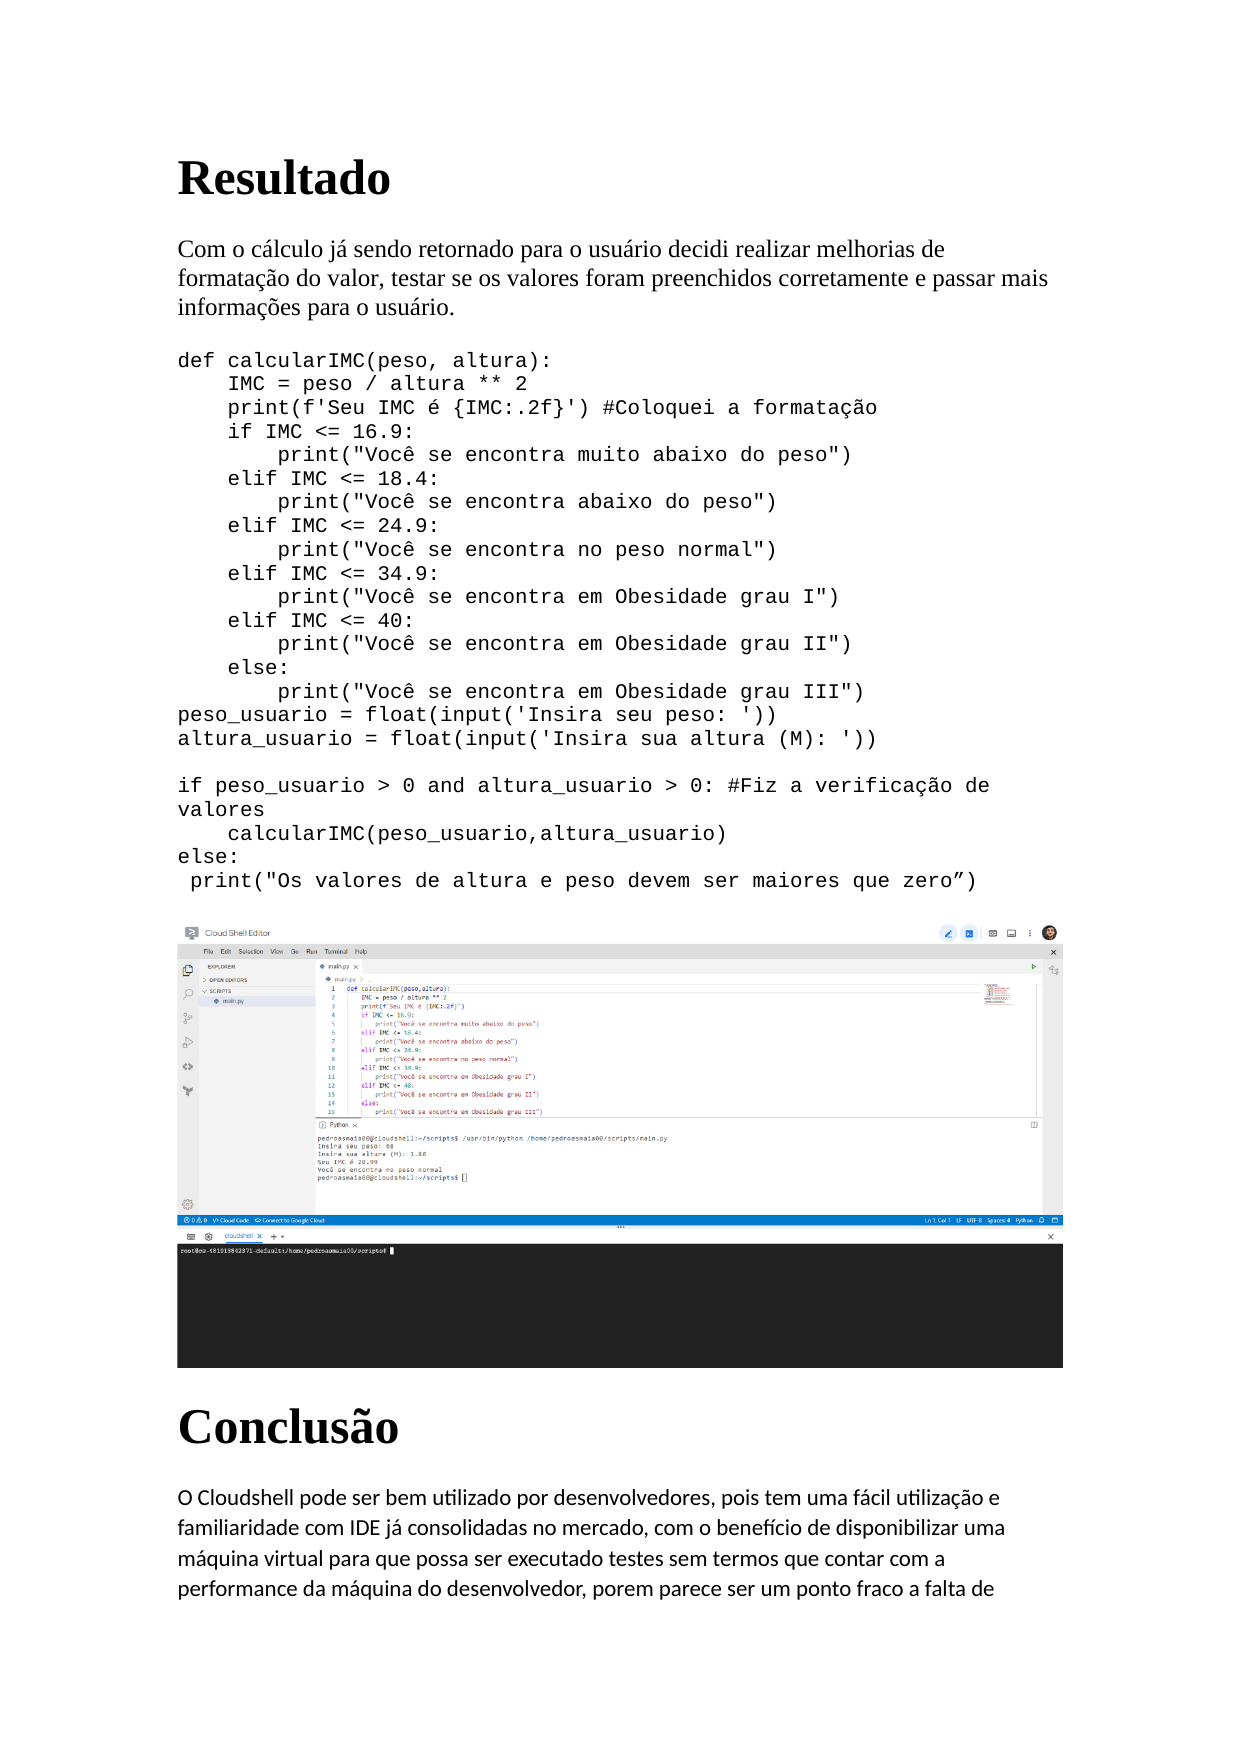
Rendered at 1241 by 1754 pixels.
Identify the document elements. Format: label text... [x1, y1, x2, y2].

text def calcularIMC(peso, altura): [177, 350, 1063, 373]
text elif IMC <= 24.9: [177, 515, 1063, 539]
text elif IMC <= 18.4: [177, 468, 1063, 492]
text elif IMC <= 40: [177, 610, 1063, 633]
text IMC = peso / altura ** 2 [177, 373, 1063, 397]
text Com o cálculo já sendo retornado para o usuário decidi realizar melhorias de formatação do valor, testar se os valores foram preenchidos corretamente e passar mais informações para o usuário. [177, 234, 1063, 321]
text print("Você se encontra em Obesidade grau I") [177, 586, 1063, 610]
subtitle Conclusão [177, 1397, 1063, 1454]
text peso_usuario = float(input('Insira seu peso: ')) [177, 704, 1063, 728]
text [177, 1483, 1063, 1602]
text else: [177, 846, 1063, 870]
text print("Você se encontra abaixo do peso") [177, 492, 1063, 515]
text print("Os valores de altura e peso devem ser maiores que zero”) [177, 870, 1063, 893]
text print("Você se encontra muito abaixo do peso") [177, 444, 1063, 468]
text altura_usuario = float(input('Insira sua altura (M): ')) [177, 728, 1063, 752]
text print("Você se encontra em Obesidade grau III") [177, 681, 1063, 704]
text elif IMC <= 34.9: [177, 562, 1063, 586]
text print("Você se encontra no peso normal") [177, 539, 1063, 562]
text print(f'Seu IMC é {IMC:.2f}') #Coloquei a formatação [177, 397, 1063, 421]
subtitle Resultado [177, 148, 1063, 205]
text if IMC <= 16.9: [177, 421, 1063, 444]
text else: [177, 657, 1063, 681]
text if peso_usuario > 0 and altura_usuario > 0: #Fiz a verificação de valores [177, 775, 1063, 823]
text calcularIMC(peso_usuario,altura_usuario) [177, 823, 1063, 846]
picture [177, 922, 1063, 1368]
text print("Você se encontra em Obesidade grau II") [177, 633, 1063, 657]
